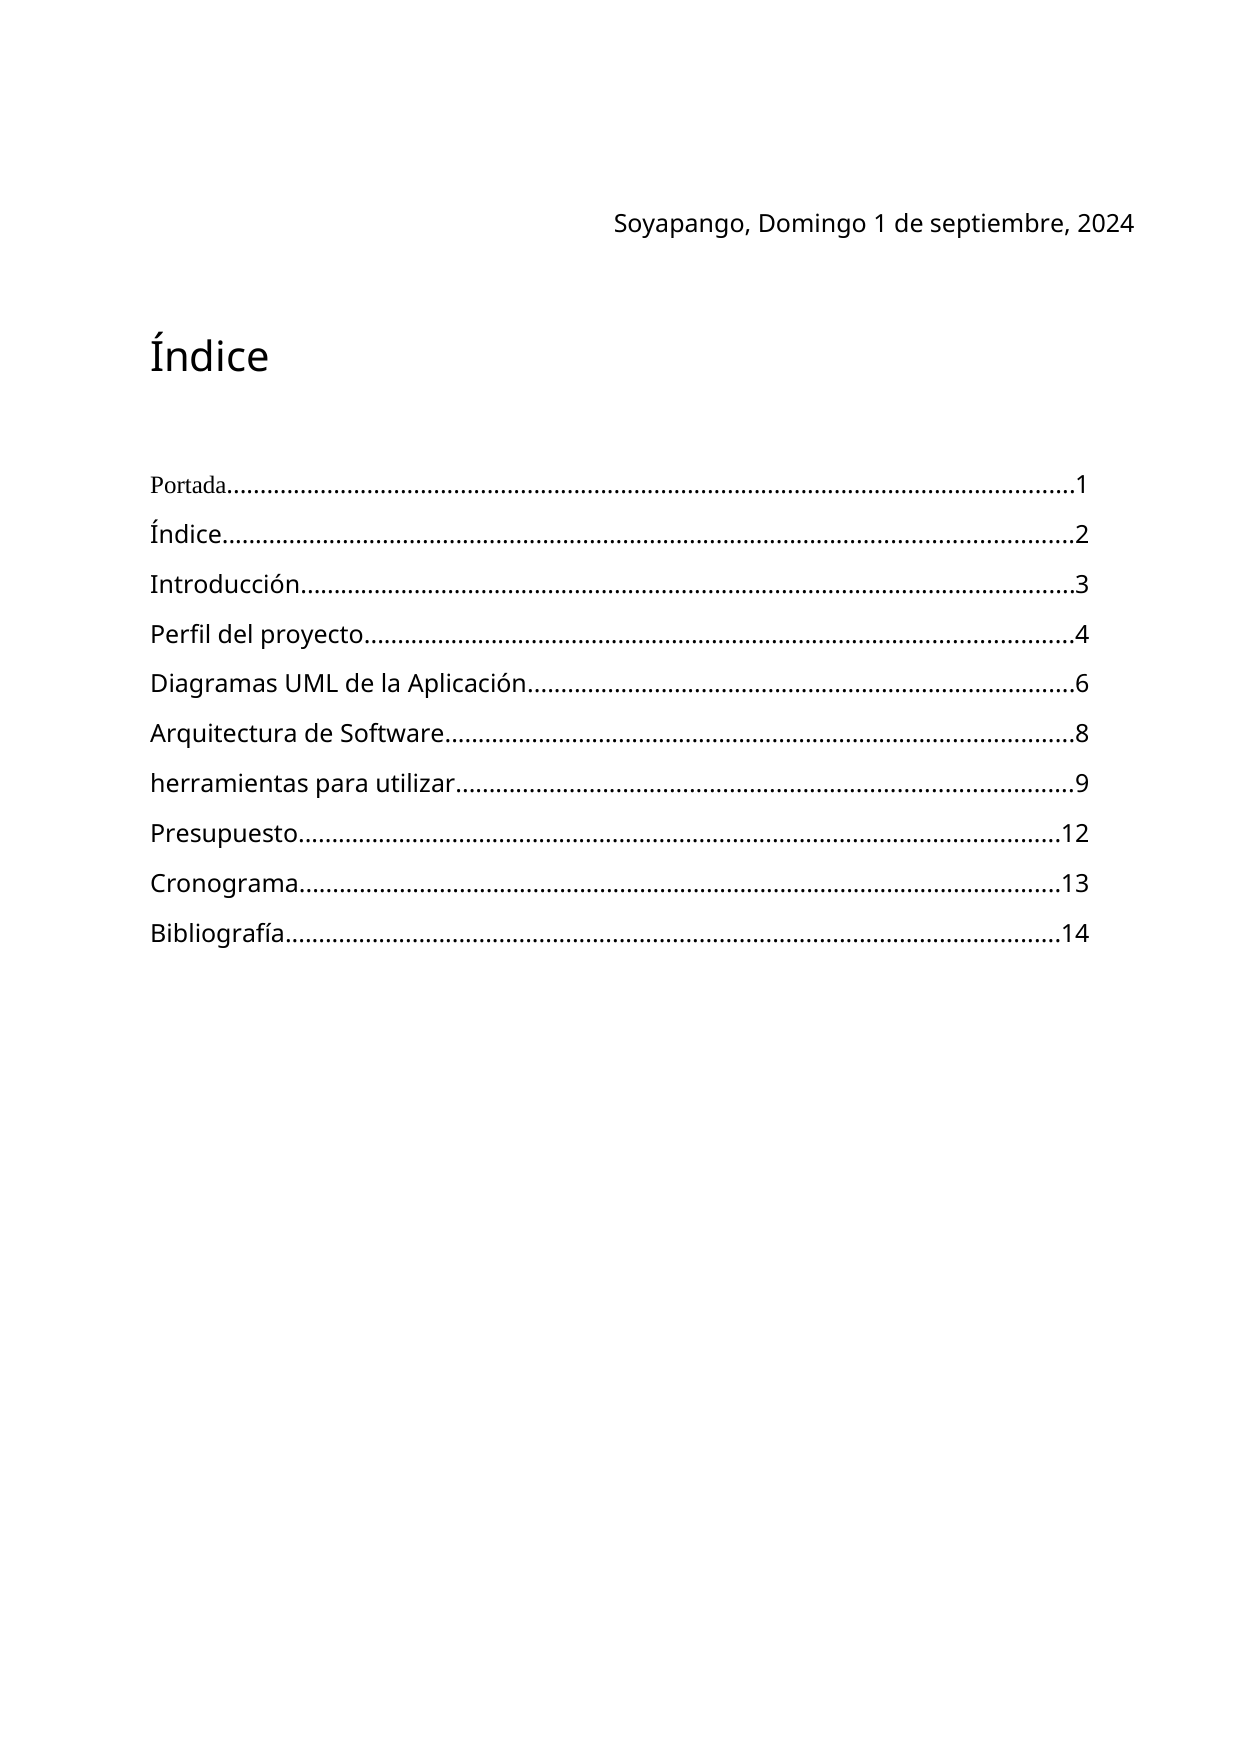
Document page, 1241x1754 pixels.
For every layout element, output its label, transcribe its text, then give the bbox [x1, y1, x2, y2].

text Soyapango, Domingo 1 de septiembre, 2024 [150, 206, 1135, 240]
subtitle Índice [150, 327, 1090, 383]
